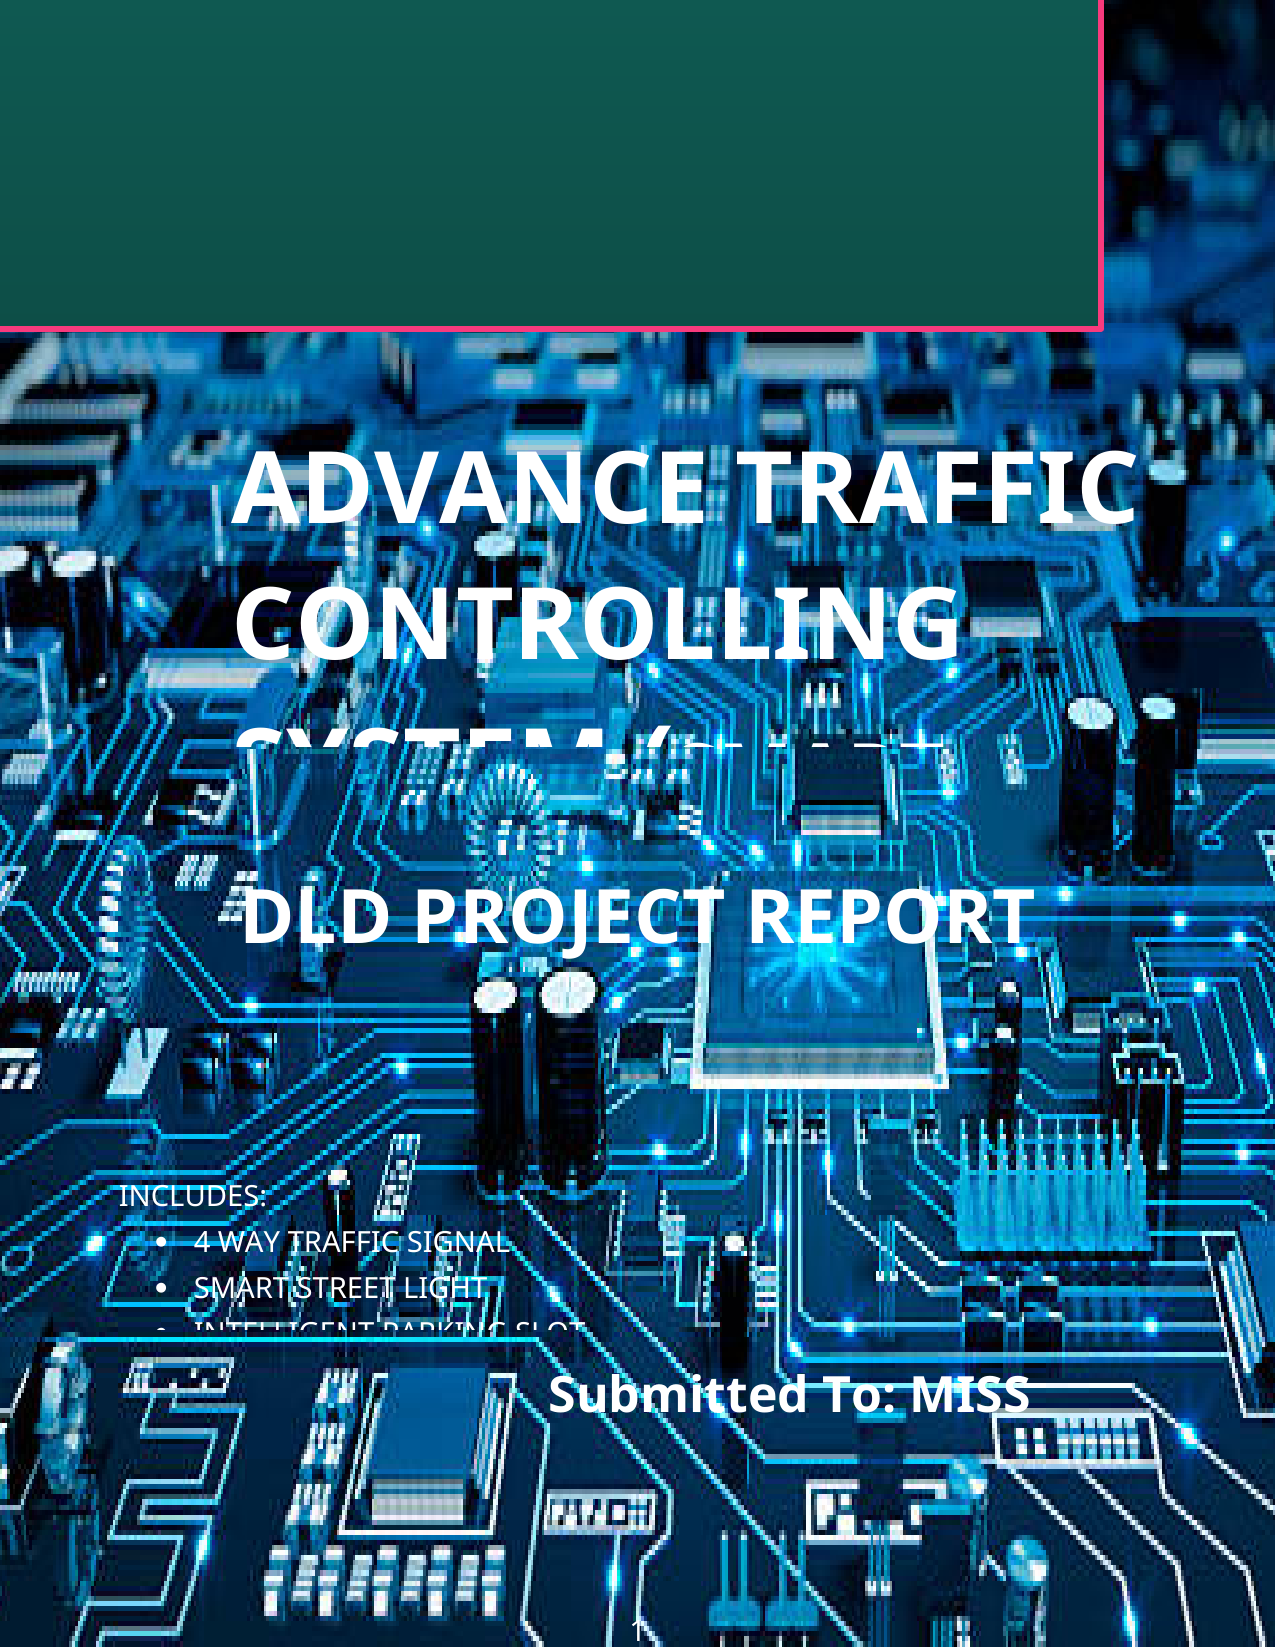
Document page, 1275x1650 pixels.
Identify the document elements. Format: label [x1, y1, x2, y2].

table_cell [104, 1123, 1056, 1520]
table_header [104, 409, 1056, 1123]
picture [0, 0, 1275, 1647]
